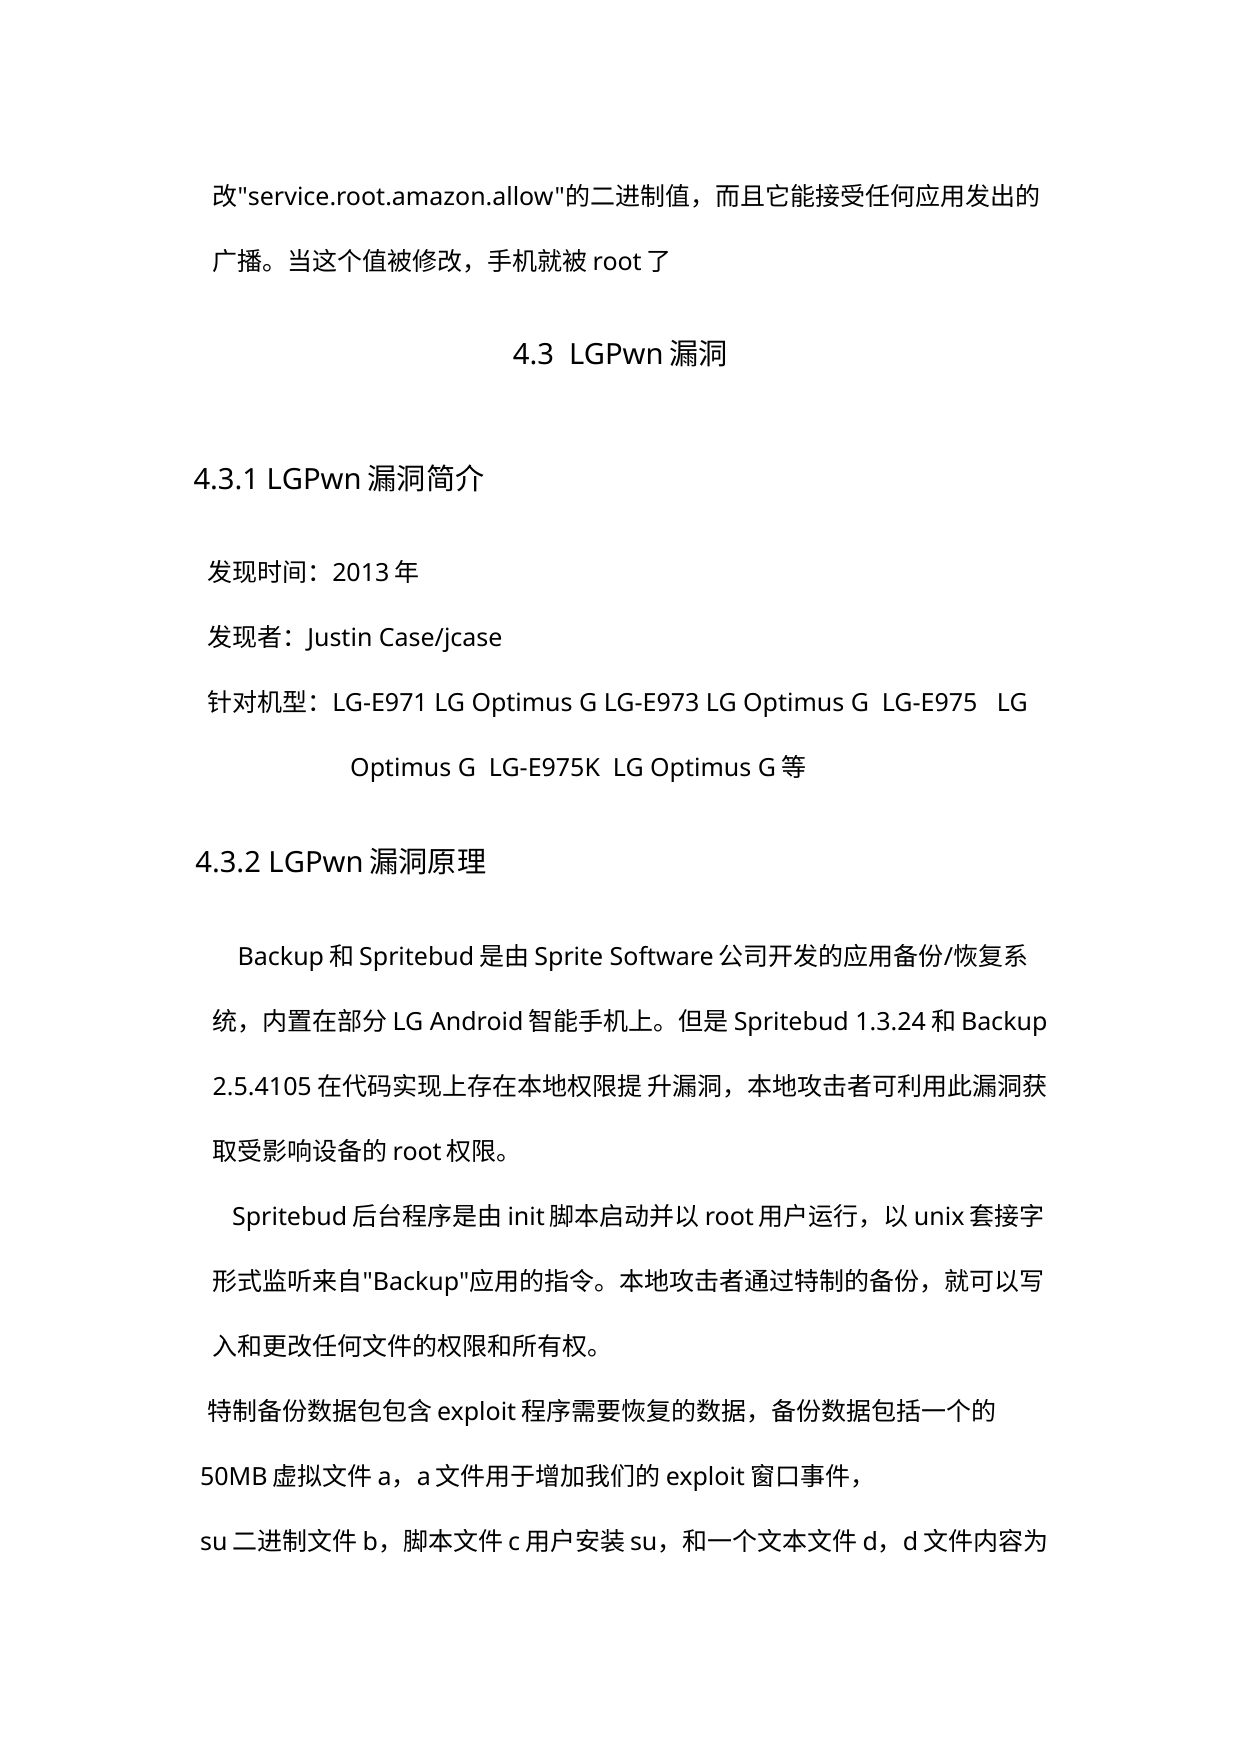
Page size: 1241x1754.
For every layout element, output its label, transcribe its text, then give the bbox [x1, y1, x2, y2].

text 发现者：Justin Case/jcase [187, 603, 1053, 668]
text 发现时间：2013年 [187, 538, 1053, 603]
subtitle 4.3.2 LGPwn漏洞原理 [187, 827, 1053, 892]
text 针对机型：LG-E971 LG Optimus G LG-E973 LG Optimus G LG-E975 LG Optimus G LG-E975K LG Optimus G等 [187, 668, 1053, 798]
subtitle 4.3 LGPwn漏洞 [187, 319, 1053, 384]
text Backup和Spritebud是由Sprite Software公司开发的应用备份/恢复系统，内置在部分LG Android智能手机上。但是Spritebud 1.3.24和Backup 2.5.4105在代码实现上存在本地权限提 升漏洞，本地攻击者可利用此漏洞获取受影响设备的root权限。 Spritebud后台程序是由init脚本启动并以root用户运行，以unix套接字形式监听来自"Backup"应用的指令。本地攻击者通过特制的备份，就可以写入和更改任何文件的权限和所有权。 [212, 922, 1053, 1377]
subtitle 4.3.1 LGPwn漏洞简介 [187, 444, 1053, 509]
